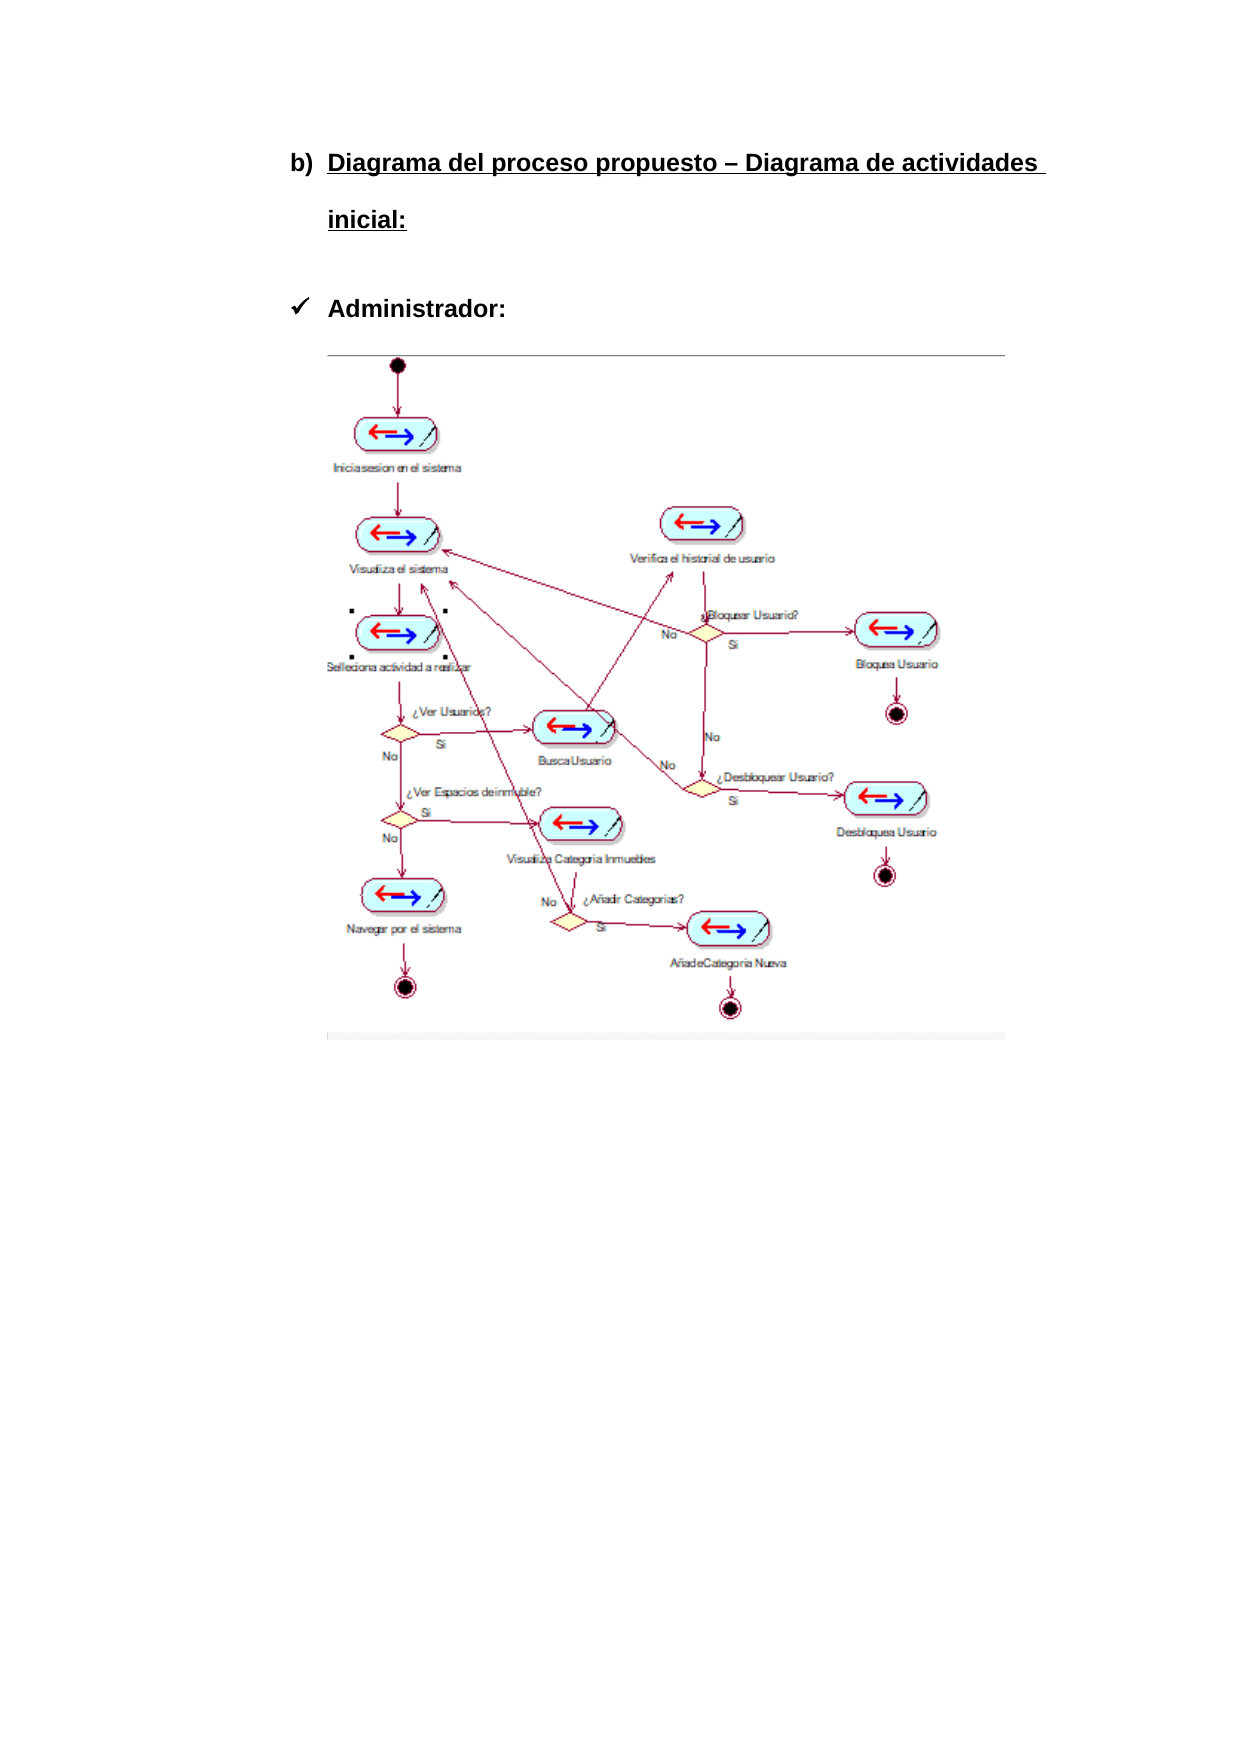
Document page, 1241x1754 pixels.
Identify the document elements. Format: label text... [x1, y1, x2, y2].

picture [327, 355, 1006, 1040]
list Diagrama del proceso propuesto – Diagrama de actividades inicial: [290, 148, 1063, 234]
list Administrador: [290, 294, 1063, 322]
